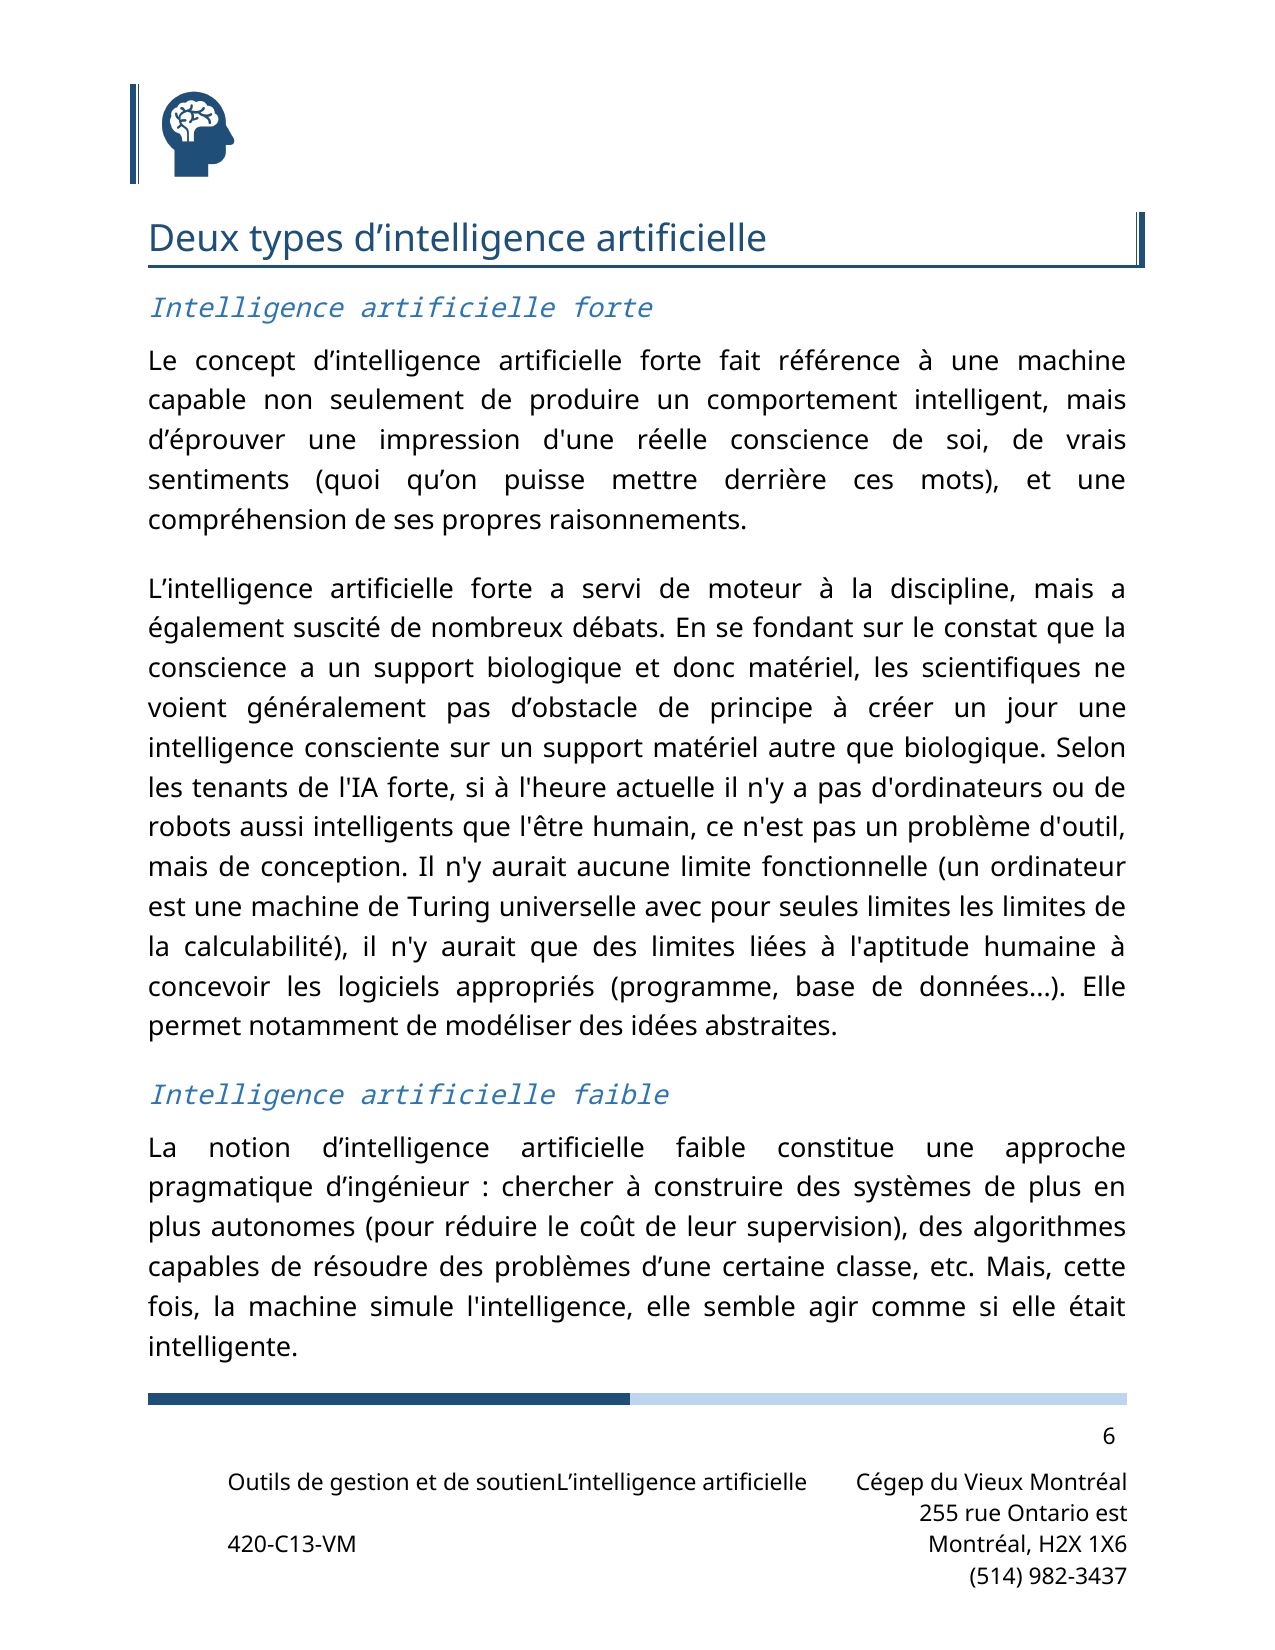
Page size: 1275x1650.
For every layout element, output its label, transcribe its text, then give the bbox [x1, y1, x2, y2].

text Le concept d’intelligence artificielle forte fait référence à une machine capable non seulement de produire un comportement intelligent, mais d’éprouver une impression d'une réelle conscience de soi, de vrais sentiments (quoi qu’on puisse mettre derrière ces mots), et une compréhension de ses propres raisonnements. [148, 341, 1127, 537]
subtitle Deux types d’intelligence artificielle [148, 212, 1136, 265]
picture [147, 84, 249, 185]
text La notion d’intelligence artificielle faible constitue une approche pragmatique d’ingénieur : chercher à construire des systèmes de plus en plus autonomes (pour réduire le coût de leur supervision), des algorithmes capables de résoudre des problèmes d’une certaine classe, etc. Mais, cette fois, la machine simule l'intelligence, elle semble agir comme si elle était intelligente. [148, 1128, 1127, 1364]
subtitle Intelligence artificielle faible [148, 1076, 1127, 1113]
text L’intelligence artificielle forte a servi de moteur à la discipline, mais a également suscité de nombreux débats. En se fondant sur le constat que la conscience a un support biologique et donc matériel, les scientifiques ne voient généralement pas d’obstacle de principe à créer un jour une intelligence consciente sur un support matériel autre que biologique. Selon les tenants de l'IA forte, si à l'heure actuelle il n'y a pas d'ordinateurs ou de robots aussi intelligents que l'être humain, ce n'est pas un problème d'outil, mais de conception. Il n'y aurait aucune limite fonctionnelle (un ordinateur est une machine de Turing universelle avec pour seules limites les limites de la calculabilité), il n'y aurait que des limites liées à l'aptitude humaine à concevoir les logiciels appropriés (programme, base de données...). Elle permet notamment de modéliser des idées abstraites. [148, 569, 1127, 1044]
subtitle Intelligence artificielle forte [148, 289, 1127, 326]
